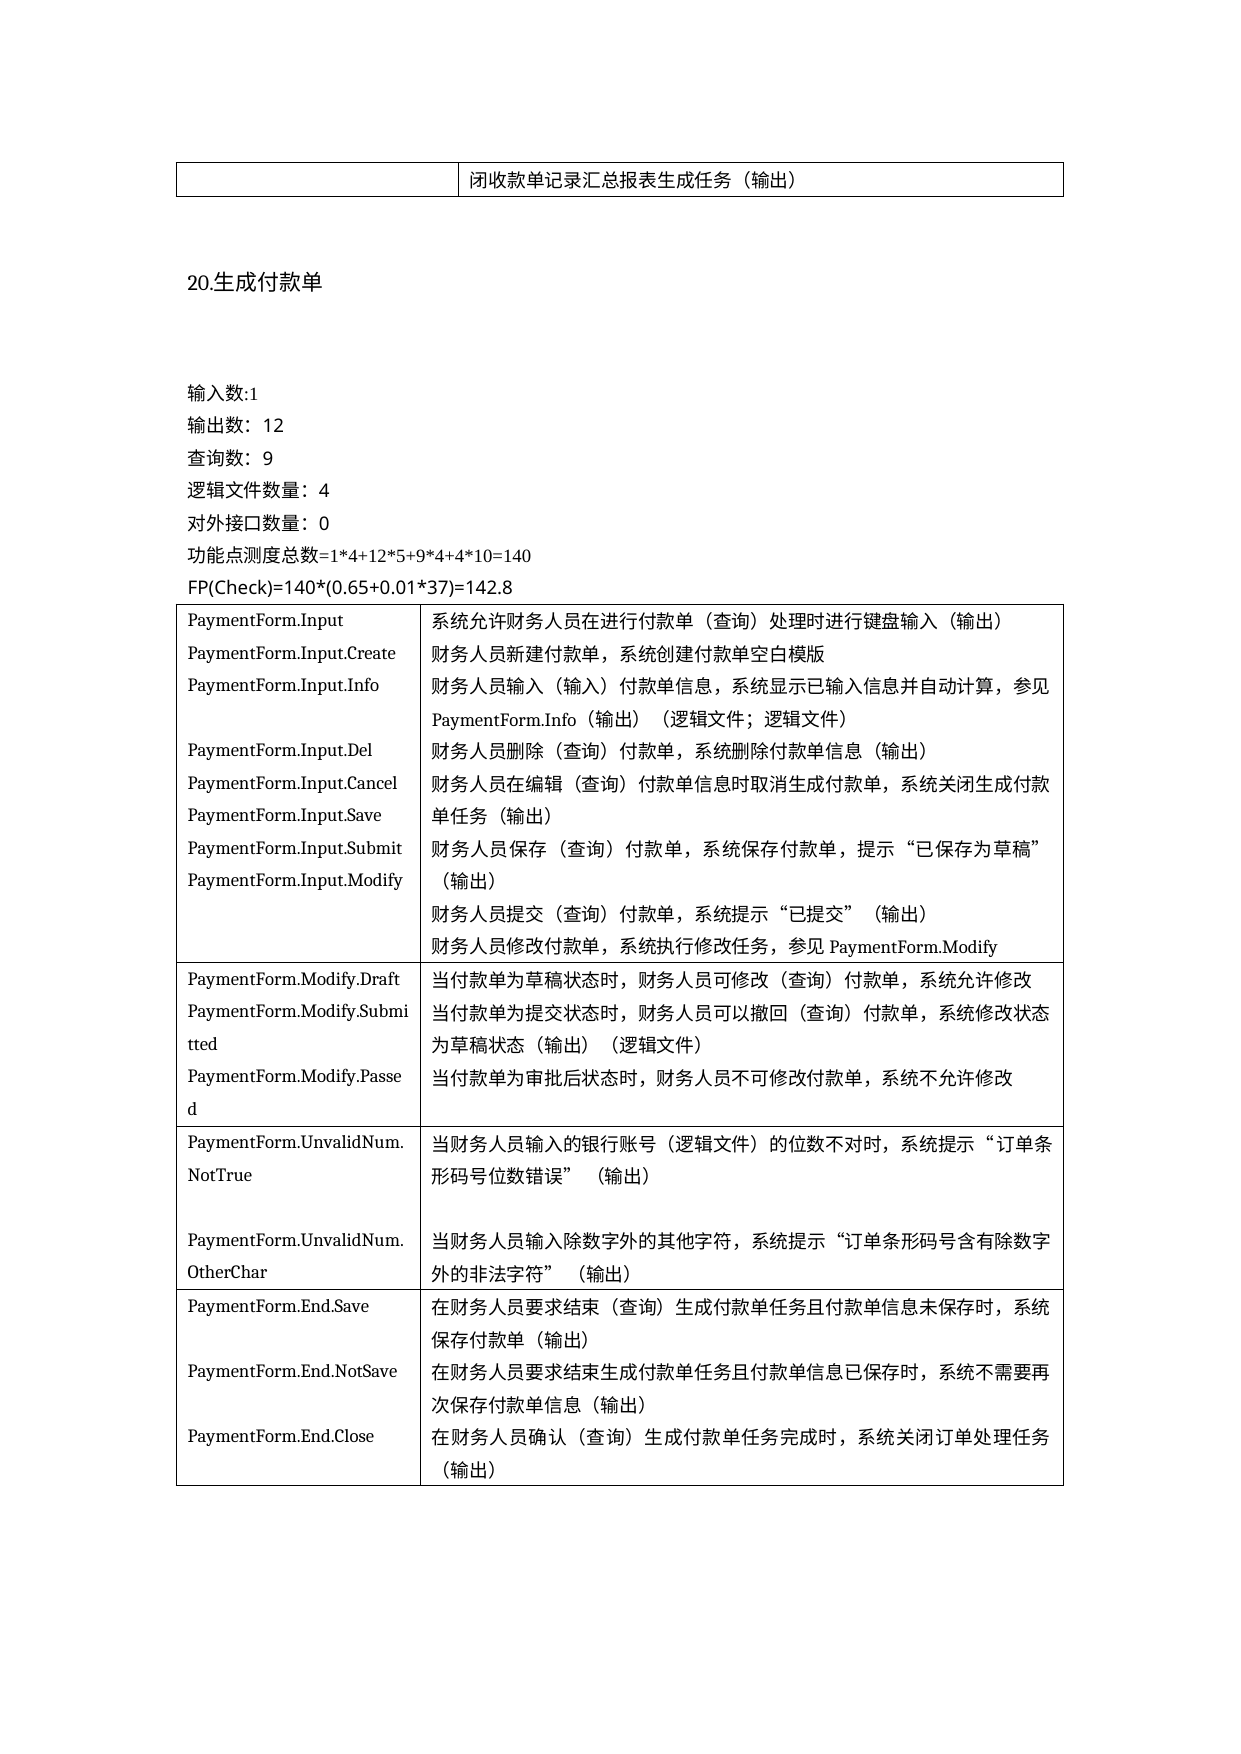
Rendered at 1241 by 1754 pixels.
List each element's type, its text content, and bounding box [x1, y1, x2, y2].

table_cell PaymentForm.UnvalidNum.NotTrue PaymentForm.UnvalidNum.OtherChar [177, 1127, 420, 1289]
text 输出数：12 [187, 408, 1053, 441]
text 功能点测度总数=1*4+12*5+9*4+4*10=140 [187, 538, 1053, 571]
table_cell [459, 163, 1063, 196]
text FP(Check)=140*(0.65+0.01*37)=142.8 [187, 571, 1053, 603]
table_header PaymentForm.Input PaymentForm.Input.Create PaymentForm.Input.Info PaymentForm.Input.Del PaymentForm.Input.Cancel PaymentForm.Input.Save PaymentForm.Input.Submit PaymentForm.Input.Modify [177, 605, 420, 962]
table_cell 在财务人员要求结束（查询）生成付款单任务且付款单信息未保存时，系统保存付款单（输出） 在财务人员要求结束生成付款单任务且付款单信息已保存时，系统不需要再次保存付款单信息（输出） 在财务人员确认（查询）生成付款单任务完成时，系统关闭订单处理任务（输出） [421, 1290, 1063, 1485]
table_cell 当财务人员输入的银行账号（逻辑文件）的位数不对时，系统提示“订单条形码号位数错误” （输出） 当财务人员输入除数字外的其他字符，系统提示“订单条形码号含有除数字外的非法字符” （输出） [421, 1127, 1063, 1289]
table_header 系统允许财务人员在进行付款单（查询）处理时进行键盘输入（输出） 财务人员新建付款单，系统创建付款单空白模版 财务人员输入（输入）付款单信息，系统显示已输入信息并自动计算，参见PaymentForm.Info（输出）（逻辑文件；逻辑文件） 财务人员删除（查询）付款单，系统删除付款单信息（输出） 财务人员在编辑（查询）付款单信息时取消生成付款单，系统关闭生成付款单任务（输出） 财务人员保存（查询）付款单，系统保存付款单，提示“已保存为草稿” （输出） 财务人员提交（查询）付款单，系统提示“已提交”（输出） 财务人员修改付款单，系统执行修改任务，参见PaymentForm.Modify [421, 605, 1063, 962]
subtitle 20.生成付款单 [187, 264, 1053, 297]
table_cell PaymentForm.End.Save PaymentForm.End.NotSave PaymentForm.End.Close [177, 1290, 420, 1485]
text 对外接口数量：0 [187, 506, 1053, 538]
text 输入数:1 [187, 376, 1053, 408]
table_cell 当付款单为草稿状态时，财务人员可修改（查询）付款单，系统允许修改 当付款单为提交状态时，财务人员可以撤回（查询）付款单，系统修改状态为草稿状态（输出）（逻辑文件） 当付款单为审批后状态时，财务人员不可修改付款单，系统不允许修改 [421, 963, 1063, 1126]
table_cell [177, 163, 458, 196]
text 逻辑文件数量：4 [187, 473, 1053, 506]
table_cell PaymentForm.Modify.Draft PaymentForm.Modify.Submitted PaymentForm.Modify.Passed [177, 963, 420, 1126]
text 查询数：9 [187, 441, 1053, 473]
